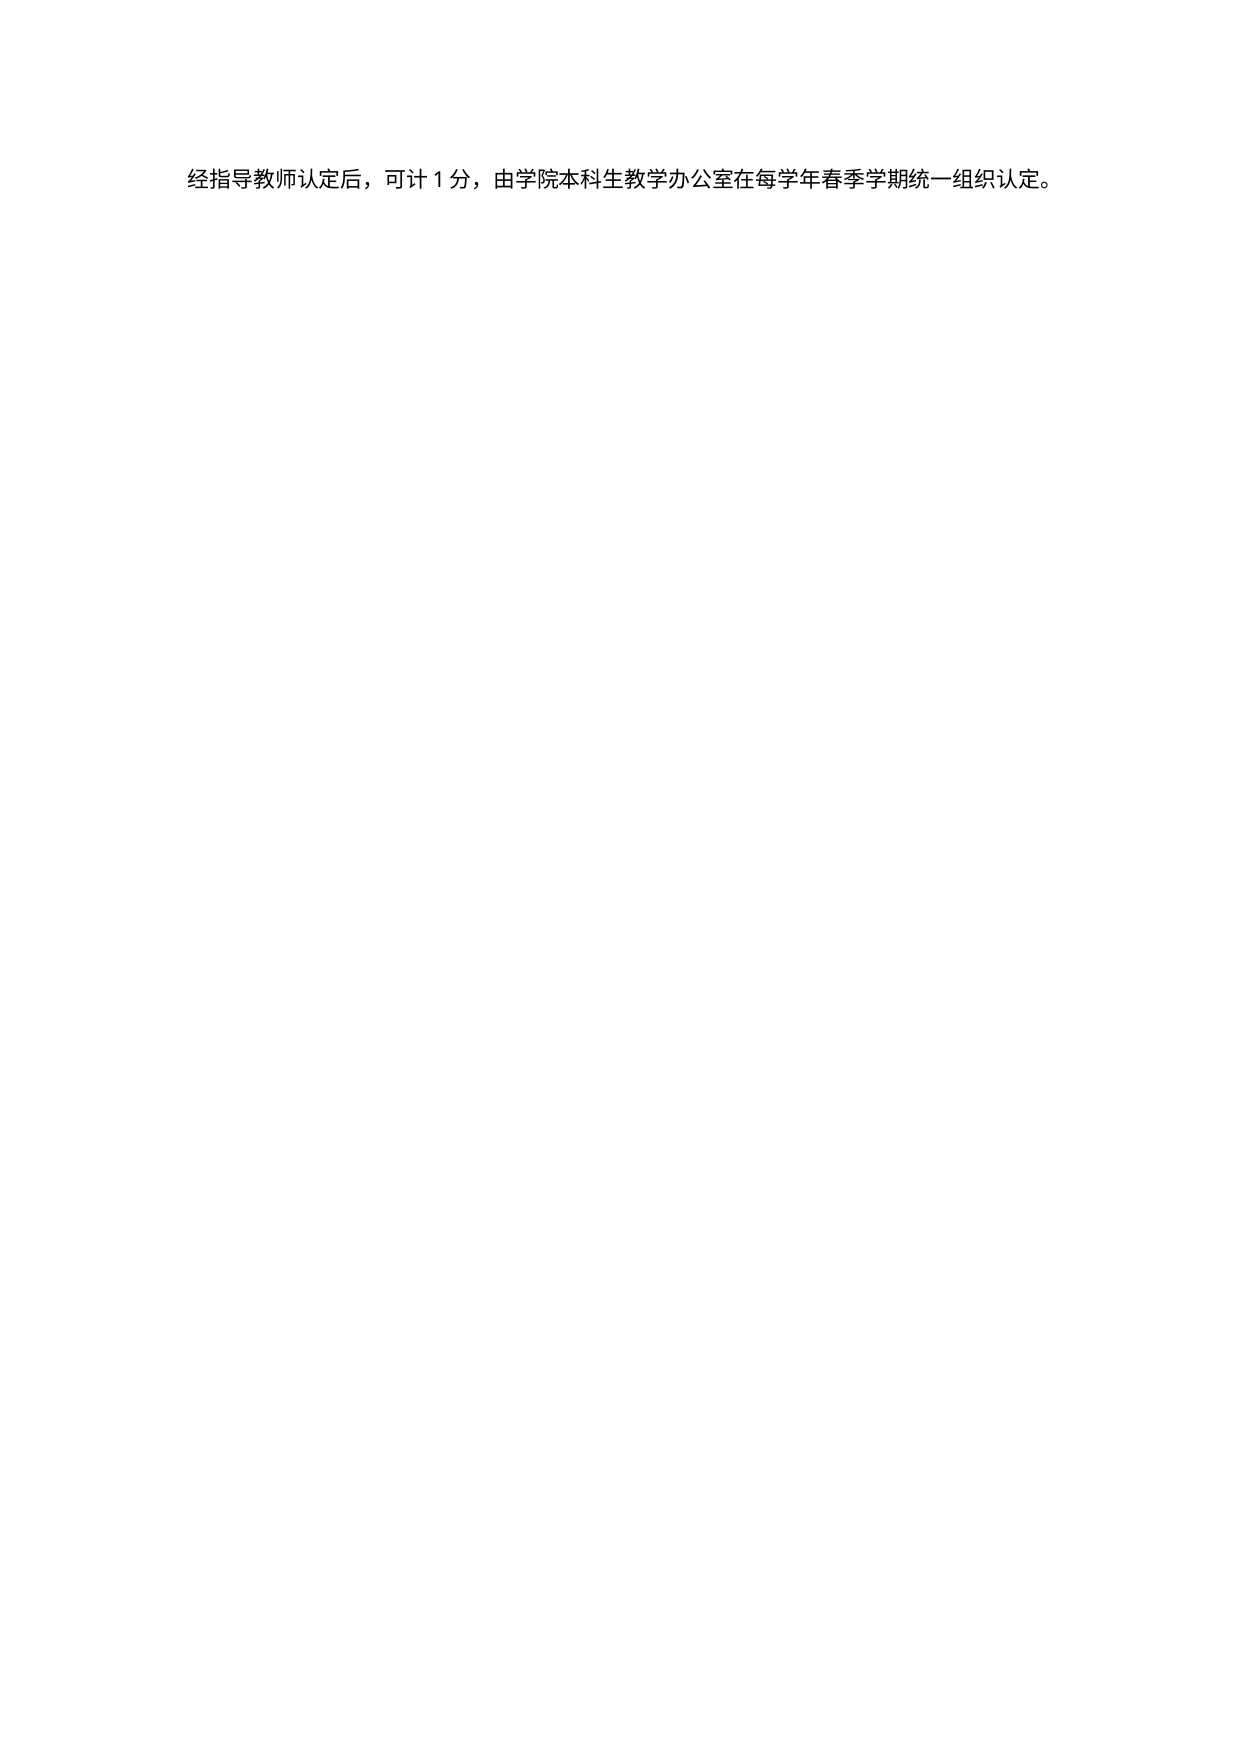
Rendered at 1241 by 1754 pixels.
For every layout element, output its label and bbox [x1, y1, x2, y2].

text [187, 162, 1053, 194]
